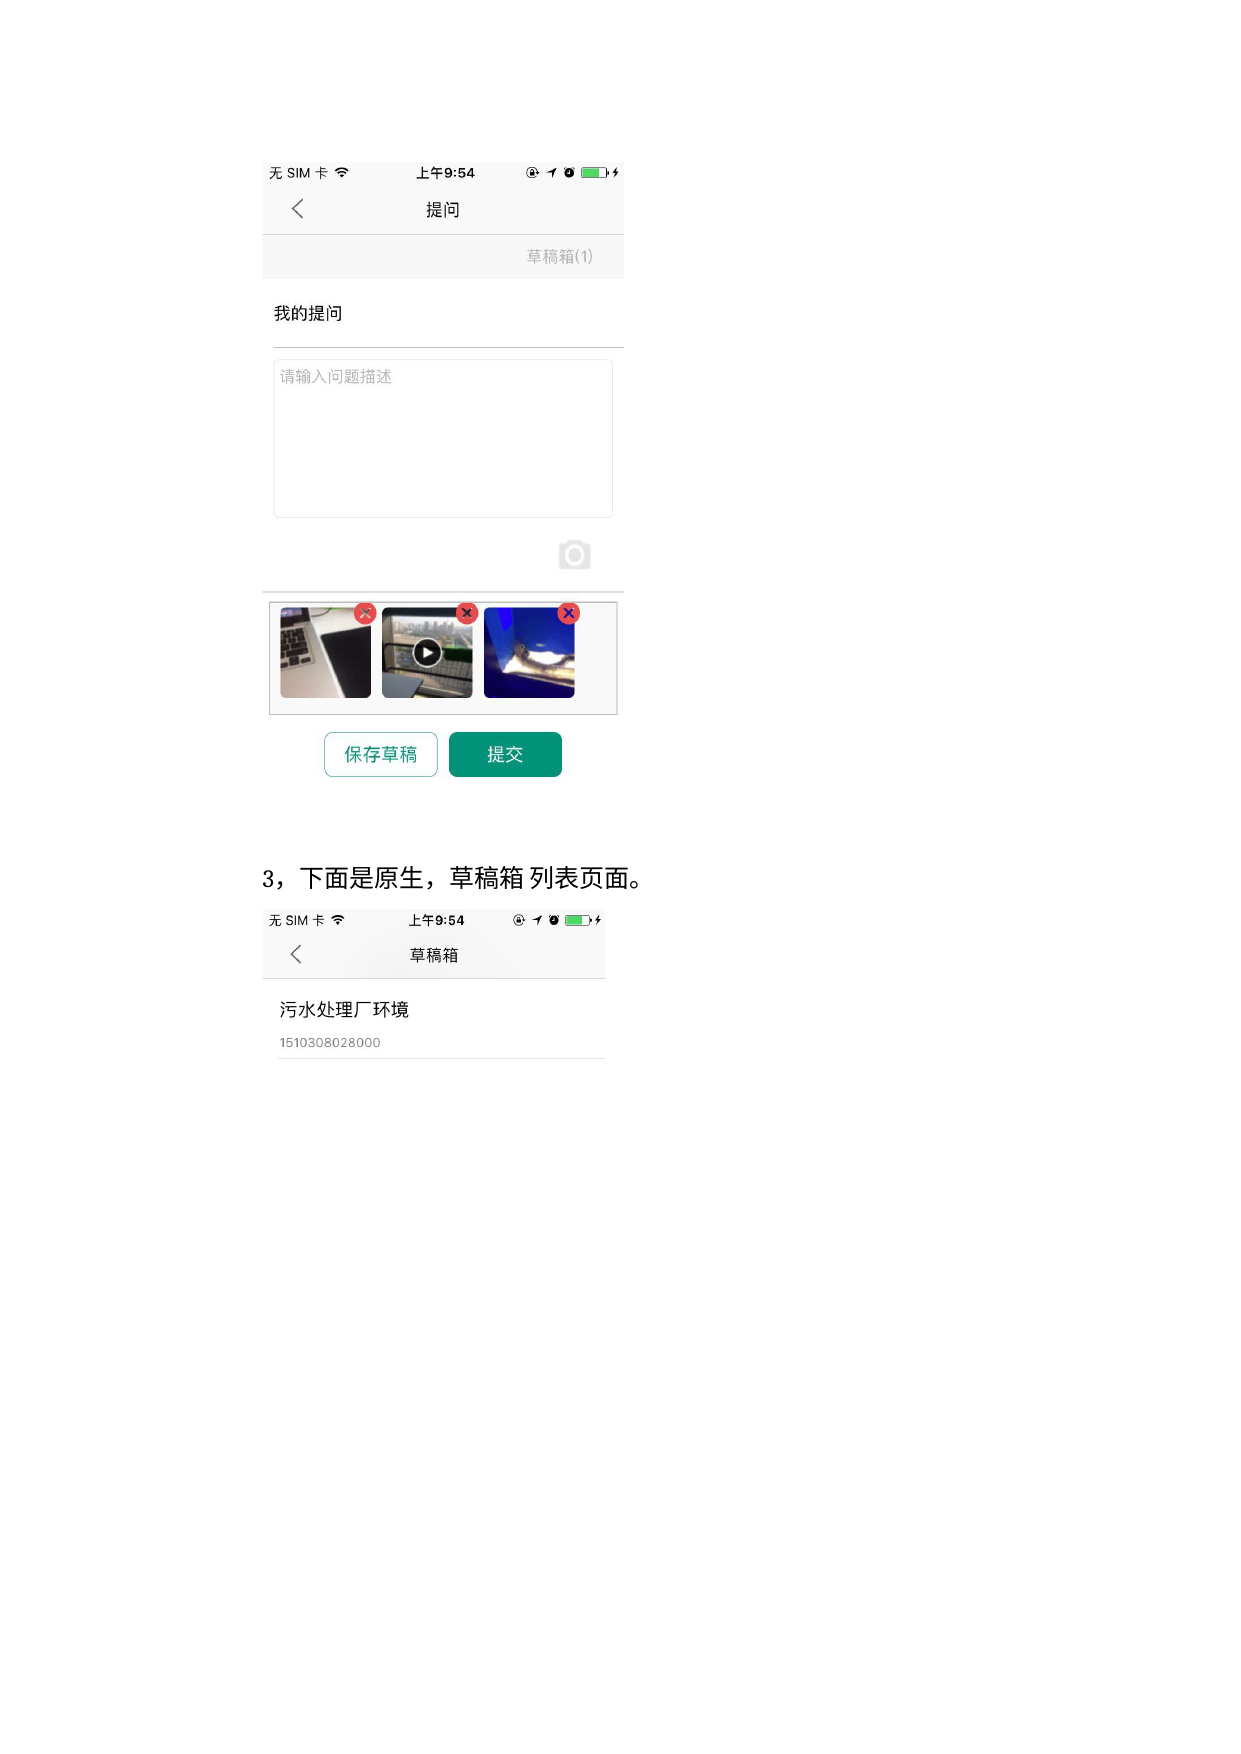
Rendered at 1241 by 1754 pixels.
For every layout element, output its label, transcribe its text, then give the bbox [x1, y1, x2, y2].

picture [262, 909, 605, 1518]
list 3，下面是原生，草稿箱 列表页面。 [262, 844, 1053, 909]
picture [262, 162, 624, 804]
